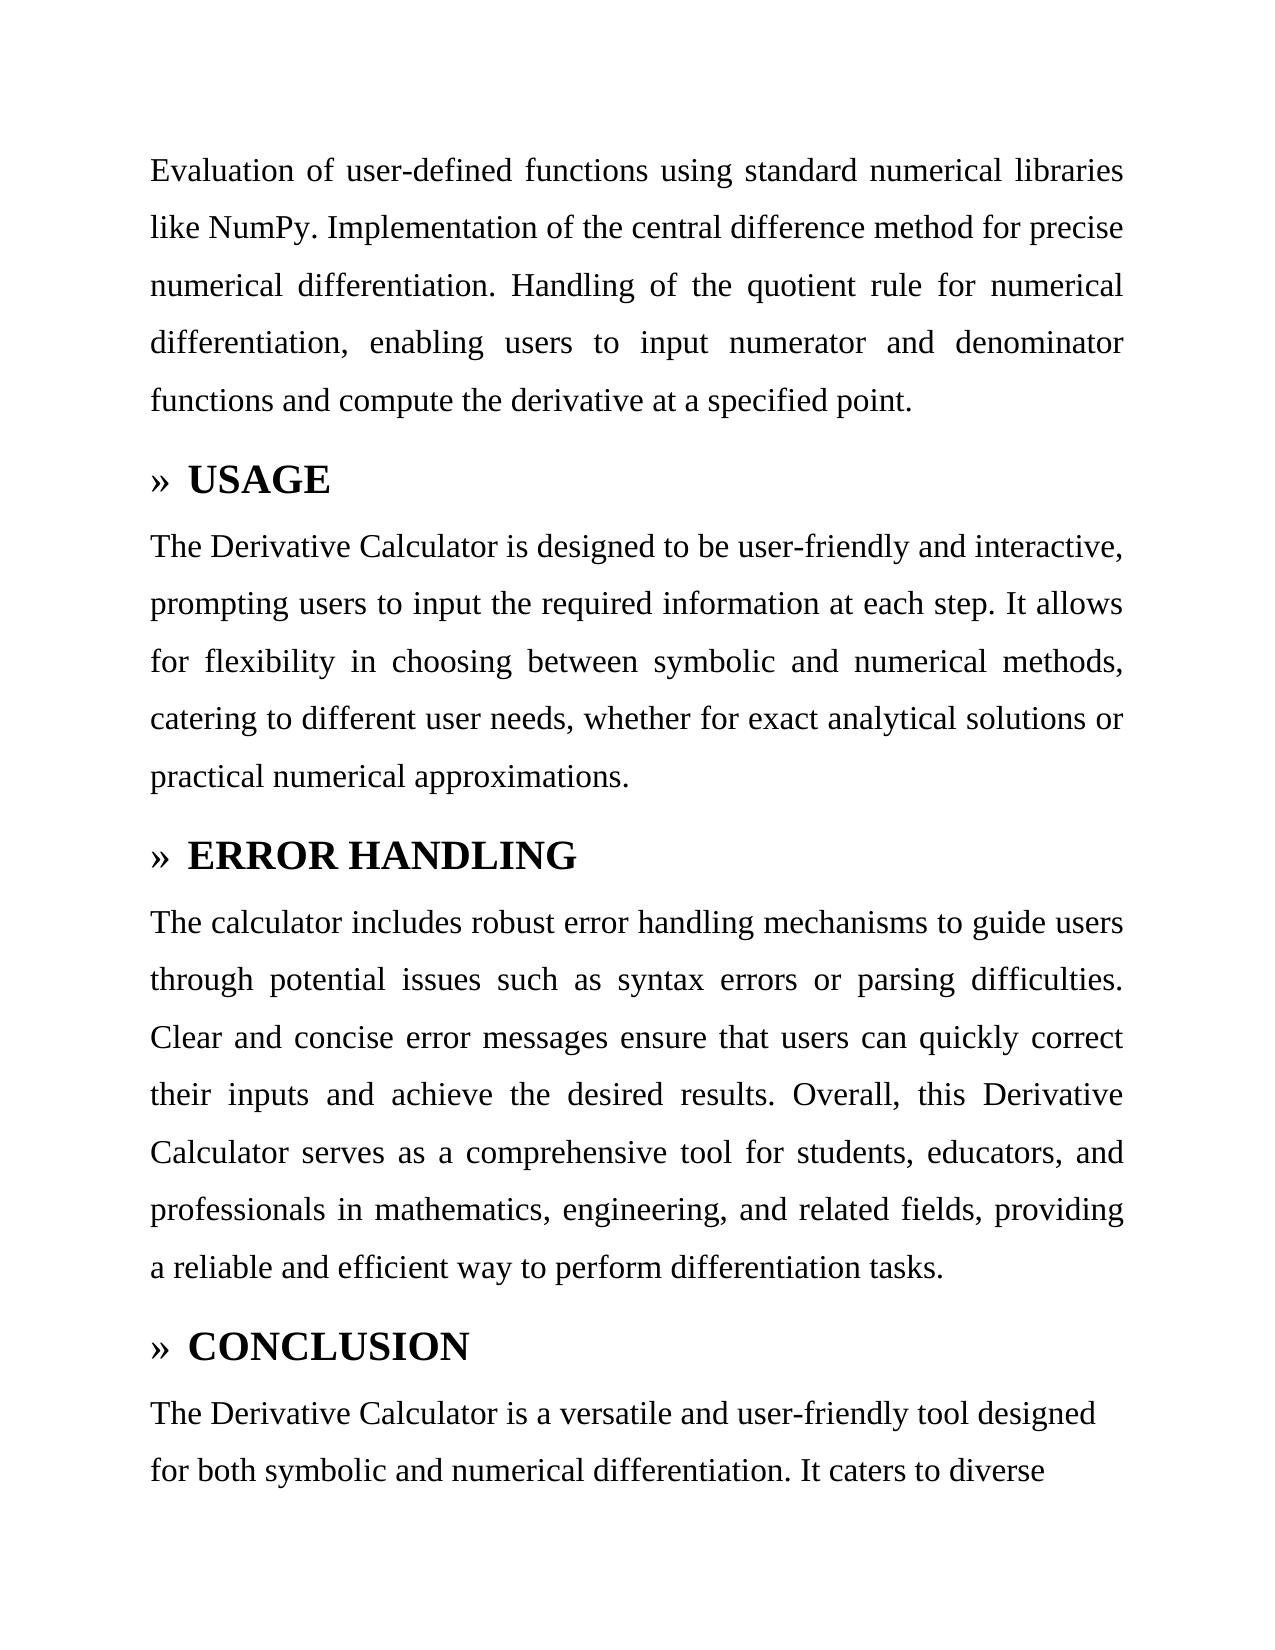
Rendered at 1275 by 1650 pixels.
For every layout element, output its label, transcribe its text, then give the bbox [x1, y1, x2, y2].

text The calculator includes robust error handling mechanisms to guide users through potential issues such as syntax errors or parsing difficulties. Clear and concise error messages ensure that users can quickly correct their inputs and achieve the desired results. Overall, this Derivative Calculator serves as a comprehensive tool for students, educators, and professionals in mathematics, engineering, and related fields, providing a reliable and efficient way to perform differentiation tasks. [150, 902, 1125, 1285]
list USAGE [150, 454, 1125, 502]
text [150, 1393, 1125, 1489]
text The Derivative Calculator is designed to be user-friendly and interactive, prompting users to input the required information at each step. It allows for flexibility in choosing between symbolic and numerical methods, catering to different user needs, whether for exact analytical solutions or practical numerical approximations. [150, 526, 1125, 794]
list ERROR HANDLING [150, 830, 1125, 878]
list CONCLUSION [150, 1321, 1125, 1369]
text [150, 150, 1125, 418]
